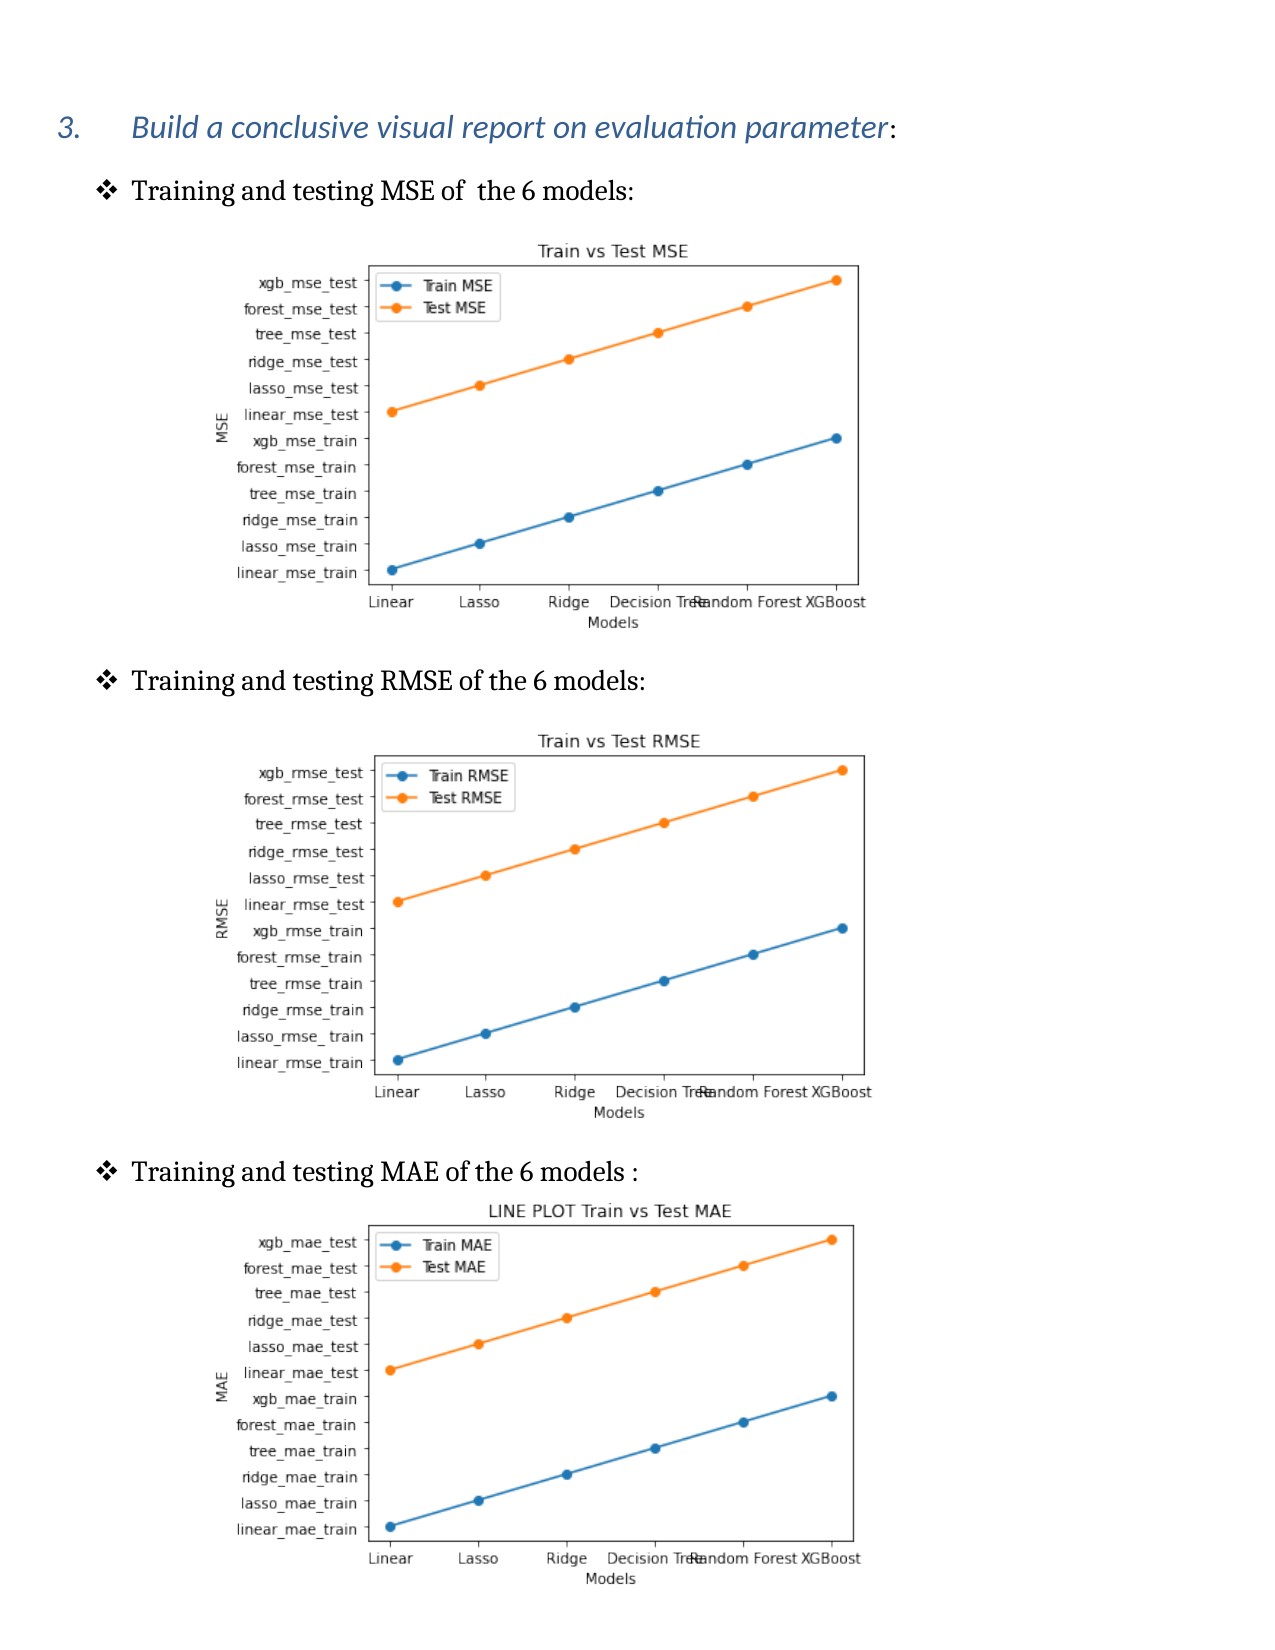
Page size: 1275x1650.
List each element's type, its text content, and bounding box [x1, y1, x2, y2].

list Training and testing MSE of the 6 models: [94, 174, 1219, 207]
picture [206, 1193, 872, 1596]
picture [206, 723, 883, 1130]
text 3. Build a conclusive visual report on evaluation parameter: [56, 106, 1219, 147]
list Training and testing RMSE of the 6 models: [94, 664, 1219, 698]
list Training and testing MAE of the 6 models : [94, 1155, 1219, 1188]
picture [206, 233, 877, 640]
